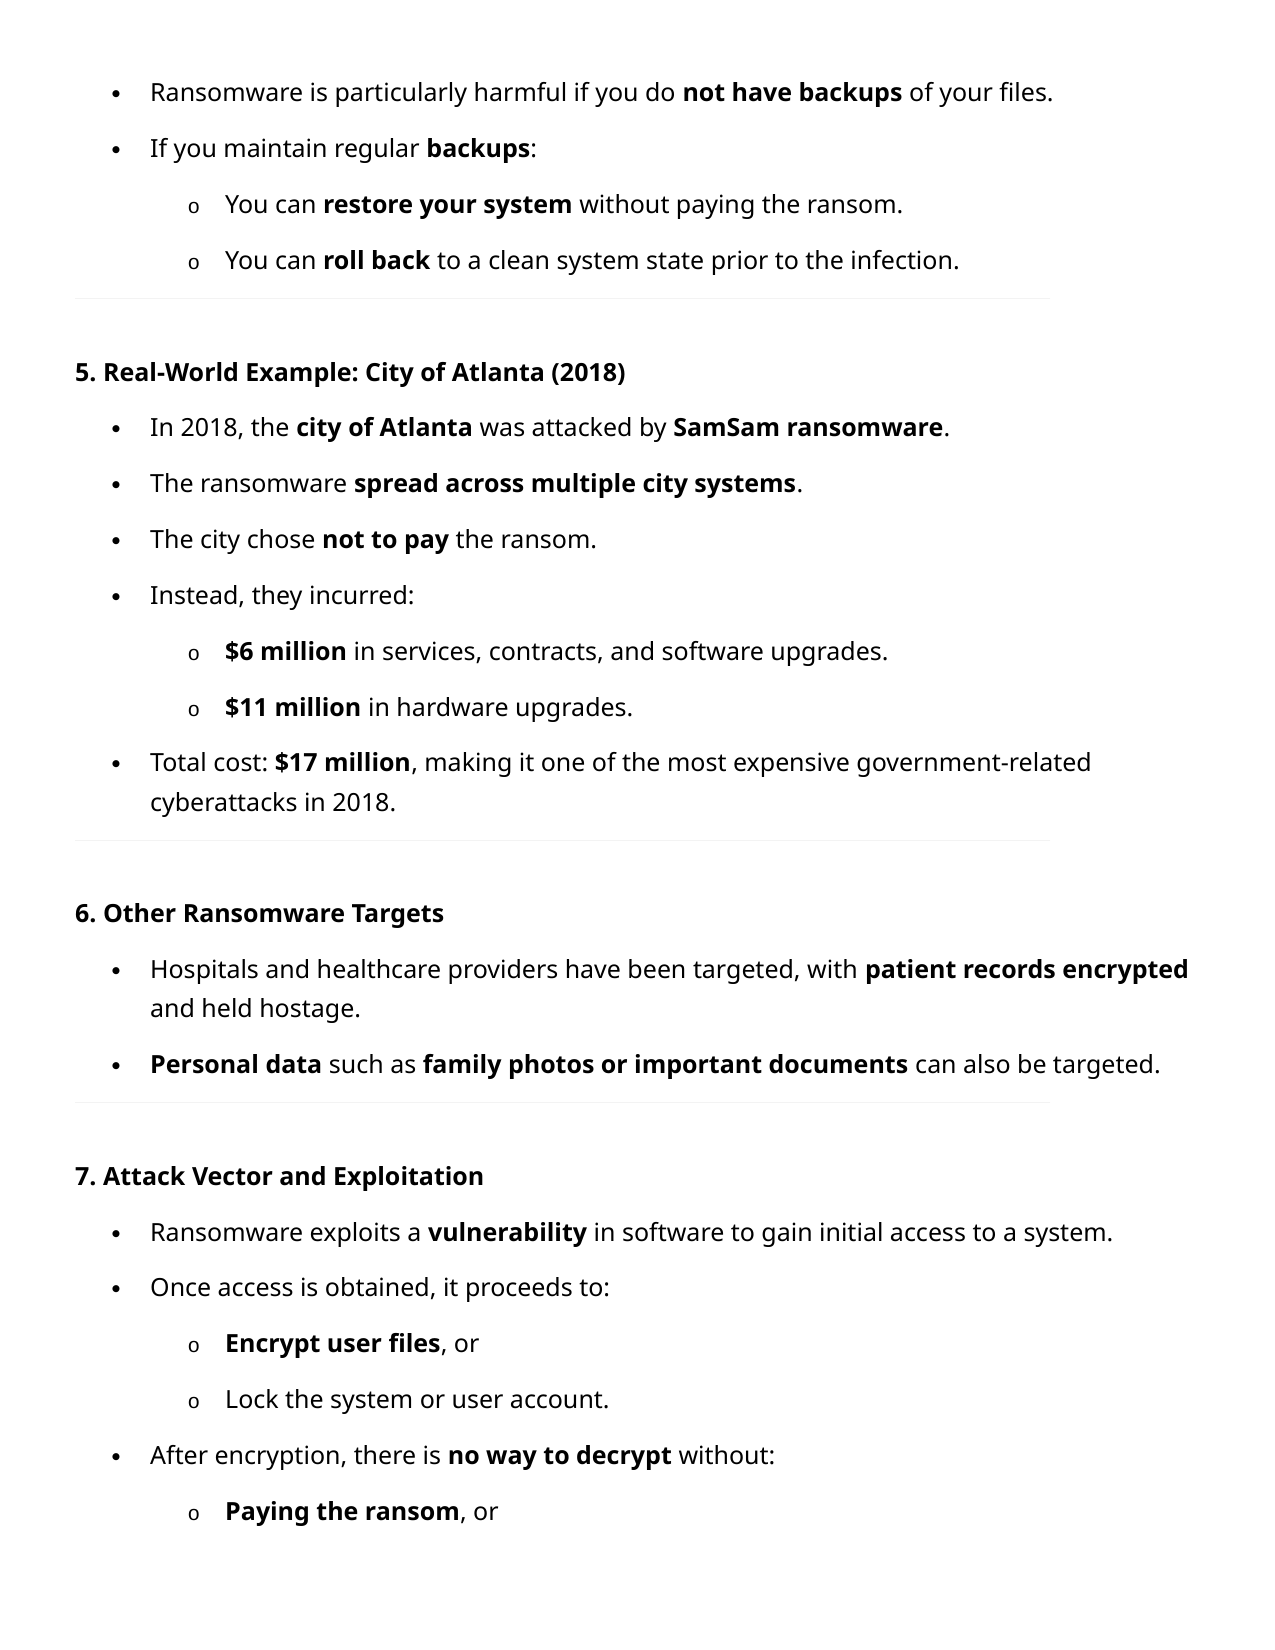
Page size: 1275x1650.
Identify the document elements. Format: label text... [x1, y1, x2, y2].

list Personal data such as family photos or important documents can also be targeted. [112, 1047, 1200, 1081]
list In 2018, the city of Atlanta was attacked by SamSam ransomware. [112, 410, 1200, 444]
list $11 million in hardware upgrades. [187, 689, 1200, 723]
list Paying the ransom, or [187, 1493, 1200, 1527]
list Hospitals and healthcare providers have been targeted, with patient records encrypted and held hostage. [112, 952, 1200, 1025]
text 7. Attack Vector and Exploitation [75, 1158, 1200, 1192]
list Ransomware is particularly harmful if you do not have backups of your files. [112, 75, 1200, 109]
text 5. Real-World Example: City of Atlanta (2018) [75, 354, 1200, 388]
list The ransomware spread across multiple city systems. [112, 466, 1200, 500]
list You can roll back to a clean system state prior to the infection. [187, 242, 1200, 277]
list If you maintain regular backups: [112, 131, 1200, 165]
list Lock the system or user account. [187, 1382, 1200, 1416]
list After encryption, there is no way to decrypt without: [112, 1437, 1200, 1472]
list Once access is obtained, it proceeds to: [112, 1270, 1200, 1304]
list You can restore your system without paying the ransom. [187, 187, 1200, 221]
list The city chose not to pay the ransom. [112, 522, 1200, 556]
text 6. Other Ransomware Targets [75, 896, 1200, 930]
list Total cost: $17 million, making it one of the most expensive government-related cyberattacks in 2018. [112, 745, 1200, 818]
list Ransomware exploits a vulnerability in software to gain initial access to a system. [112, 1214, 1200, 1248]
list Encrypt user files, or [187, 1326, 1200, 1360]
list Instead, they incurred: [112, 577, 1200, 612]
list $6 million in services, contracts, and software upgrades. [187, 633, 1200, 667]
